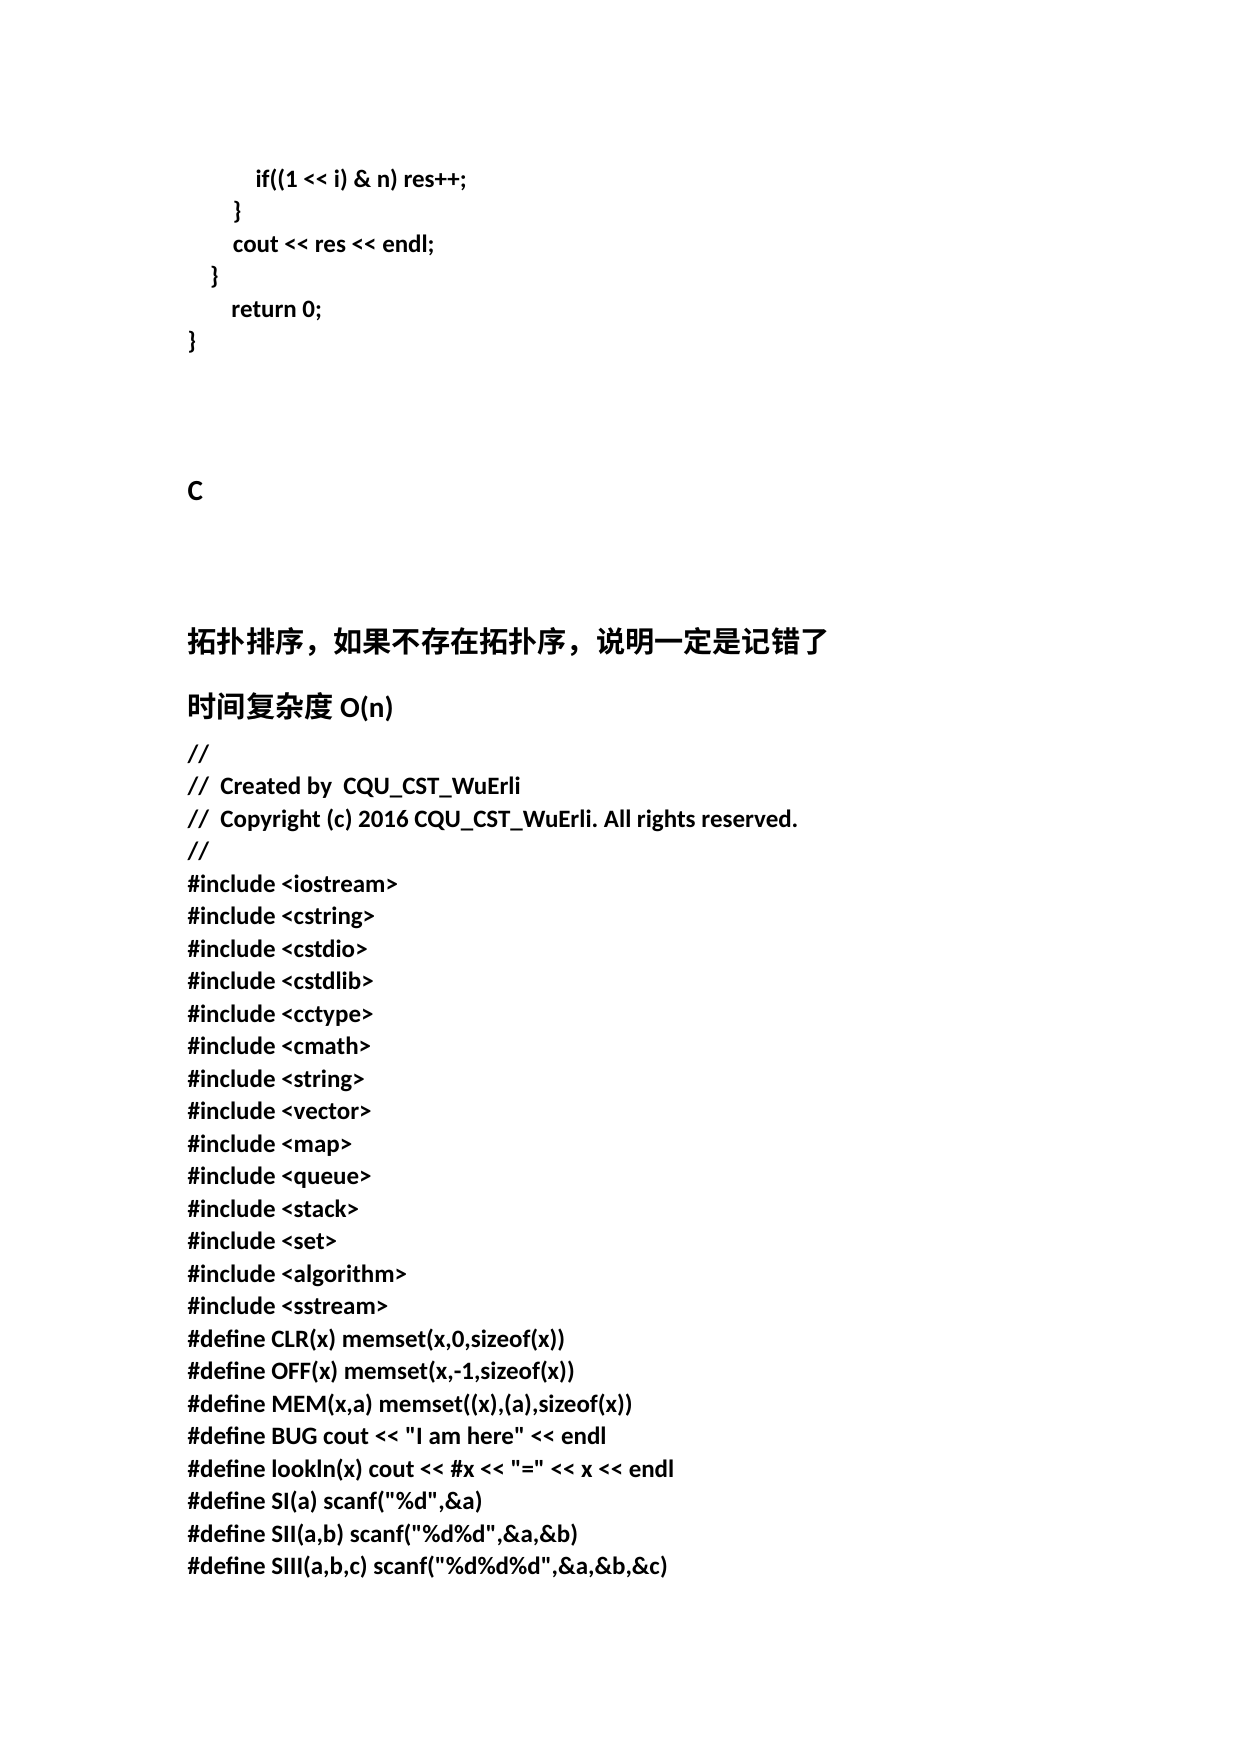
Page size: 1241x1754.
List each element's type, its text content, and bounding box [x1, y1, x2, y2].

text #include <cstdio> [187, 932, 1053, 964]
text #include <map> [187, 1127, 1053, 1159]
text #include <cmath> [187, 1029, 1053, 1062]
text #define SII(a,b) scanf("%d%d",&a,&b) [187, 1517, 1053, 1549]
text // Copyright (c) 2016 CQU_CST_WuErli. All rights reserved. [187, 802, 1053, 834]
text #include <sstream> [187, 1289, 1053, 1322]
text #define CLR(x) memset(x,0,sizeof(x)) [187, 1322, 1053, 1354]
text #include <cstring> [187, 899, 1053, 932]
text #define SIII(a,b,c) scanf("%d%d%d",&a,&b,&c) [187, 1549, 1053, 1582]
text #define lookln(x) cout << #x << "=" << x << endl [187, 1452, 1053, 1484]
text #include <string> [187, 1062, 1053, 1094]
text } [187, 194, 1053, 227]
text // [187, 737, 1053, 769]
text // Created by CQU_CST_WuErli [187, 769, 1053, 802]
text #include <set> [187, 1224, 1053, 1257]
text #define MEM(x,a) memset((x),(a),sizeof(x)) [187, 1387, 1053, 1419]
text } [187, 324, 1053, 357]
text #define SI(a) scanf("%d",&a) [187, 1484, 1053, 1517]
text cout << res << endl; [187, 227, 1053, 259]
text #define BUG cout << "I am here" << endl [187, 1419, 1053, 1452]
text #include <stack> [187, 1192, 1053, 1224]
text if((1 << i) & n) res++; [187, 162, 1053, 194]
text 时间复杂度 O(n) [187, 672, 1053, 737]
text } [187, 259, 1053, 292]
text #include <vector> [187, 1094, 1053, 1127]
text #include <iostream> [187, 867, 1053, 899]
text // [187, 834, 1053, 867]
subtitle C [187, 457, 1053, 522]
text #include <cctype> [187, 997, 1053, 1029]
text #include <algorithm> [187, 1257, 1053, 1289]
text #include <queue> [187, 1159, 1053, 1192]
text #include <cstdlib> [187, 964, 1053, 997]
text return 0; [187, 292, 1053, 324]
text #define OFF(x) memset(x,-1,sizeof(x)) [187, 1354, 1053, 1387]
text 拓扑排序，如果不存在拓扑序，说明一定是记错了 [187, 607, 1053, 672]
